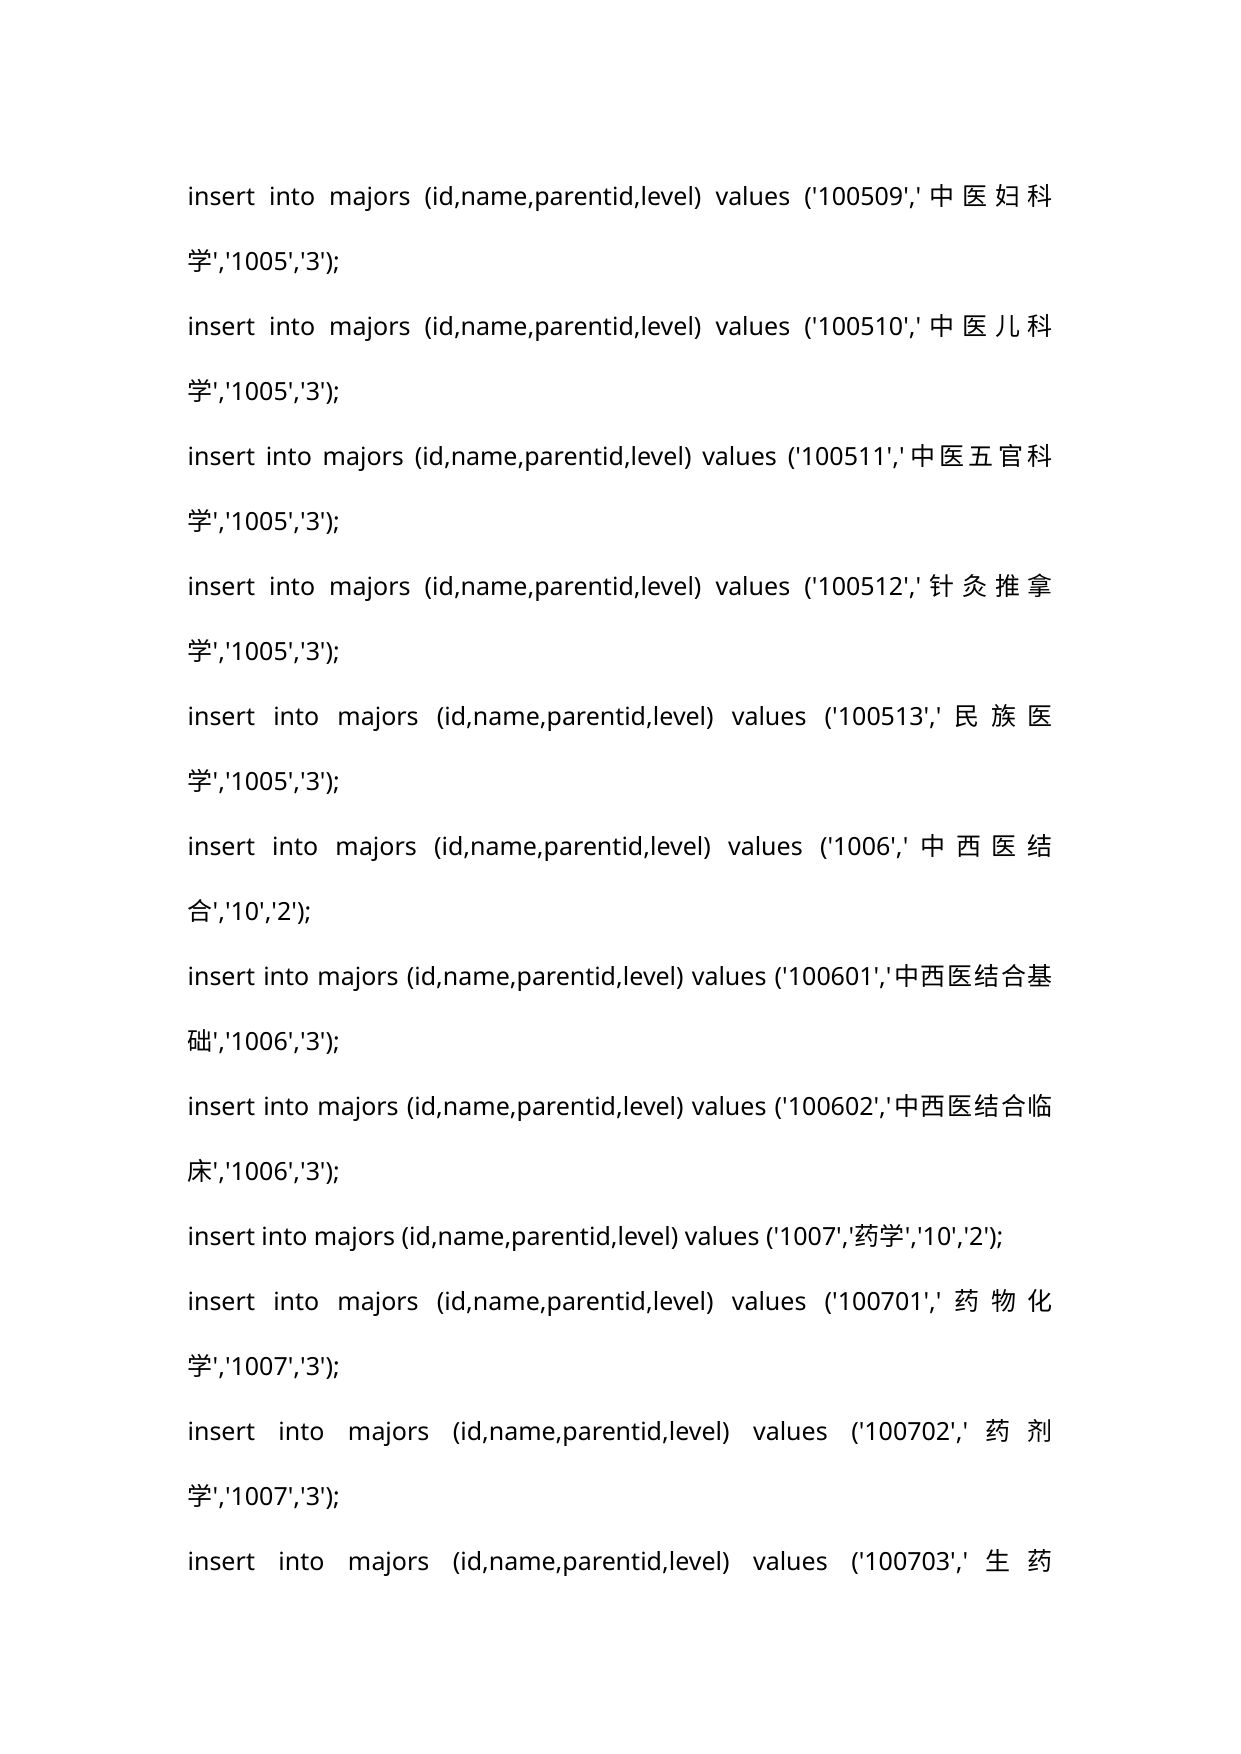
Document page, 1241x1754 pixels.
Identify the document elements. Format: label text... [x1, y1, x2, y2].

text insert into majors (id,name,parentid,level) values ('100510','中医儿科学','1005','3'); [187, 292, 1053, 422]
text insert into majors (id,name,parentid,level) values ('100601','中西医结合基础','1006','3'); [187, 942, 1053, 1072]
text insert into majors (id,name,parentid,level) values ('100701','药物化学','1007','3'); [187, 1267, 1053, 1397]
text insert into majors (id,name,parentid,level) values ('100702','药剂学','1007','3'); [187, 1397, 1053, 1527]
text insert into majors (id,name,parentid,level) values ('100512','针灸推拿学','1005','3'); [187, 552, 1053, 682]
text insert into majors (id,name,parentid,level) values ('100513','民族医学','1005','3'); [187, 682, 1053, 812]
text insert into majors (id,name,parentid,level) values ('100511','中医五官科学','1005','3'); [187, 422, 1053, 552]
text insert into majors (id,name,parentid,level) values ('1007','药学','10','2'); [187, 1202, 1053, 1267]
text insert into majors (id,name,parentid,level) values ('100602','中西医结合临床','1006','3'); [187, 1072, 1053, 1202]
text insert into majors (id,name,parentid,level) values ('100509','中医妇科学','1005','3'); [187, 162, 1053, 292]
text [187, 1527, 1053, 1592]
text insert into majors (id,name,parentid,level) values ('1006','中西医结合','10','2'); [187, 812, 1053, 942]
